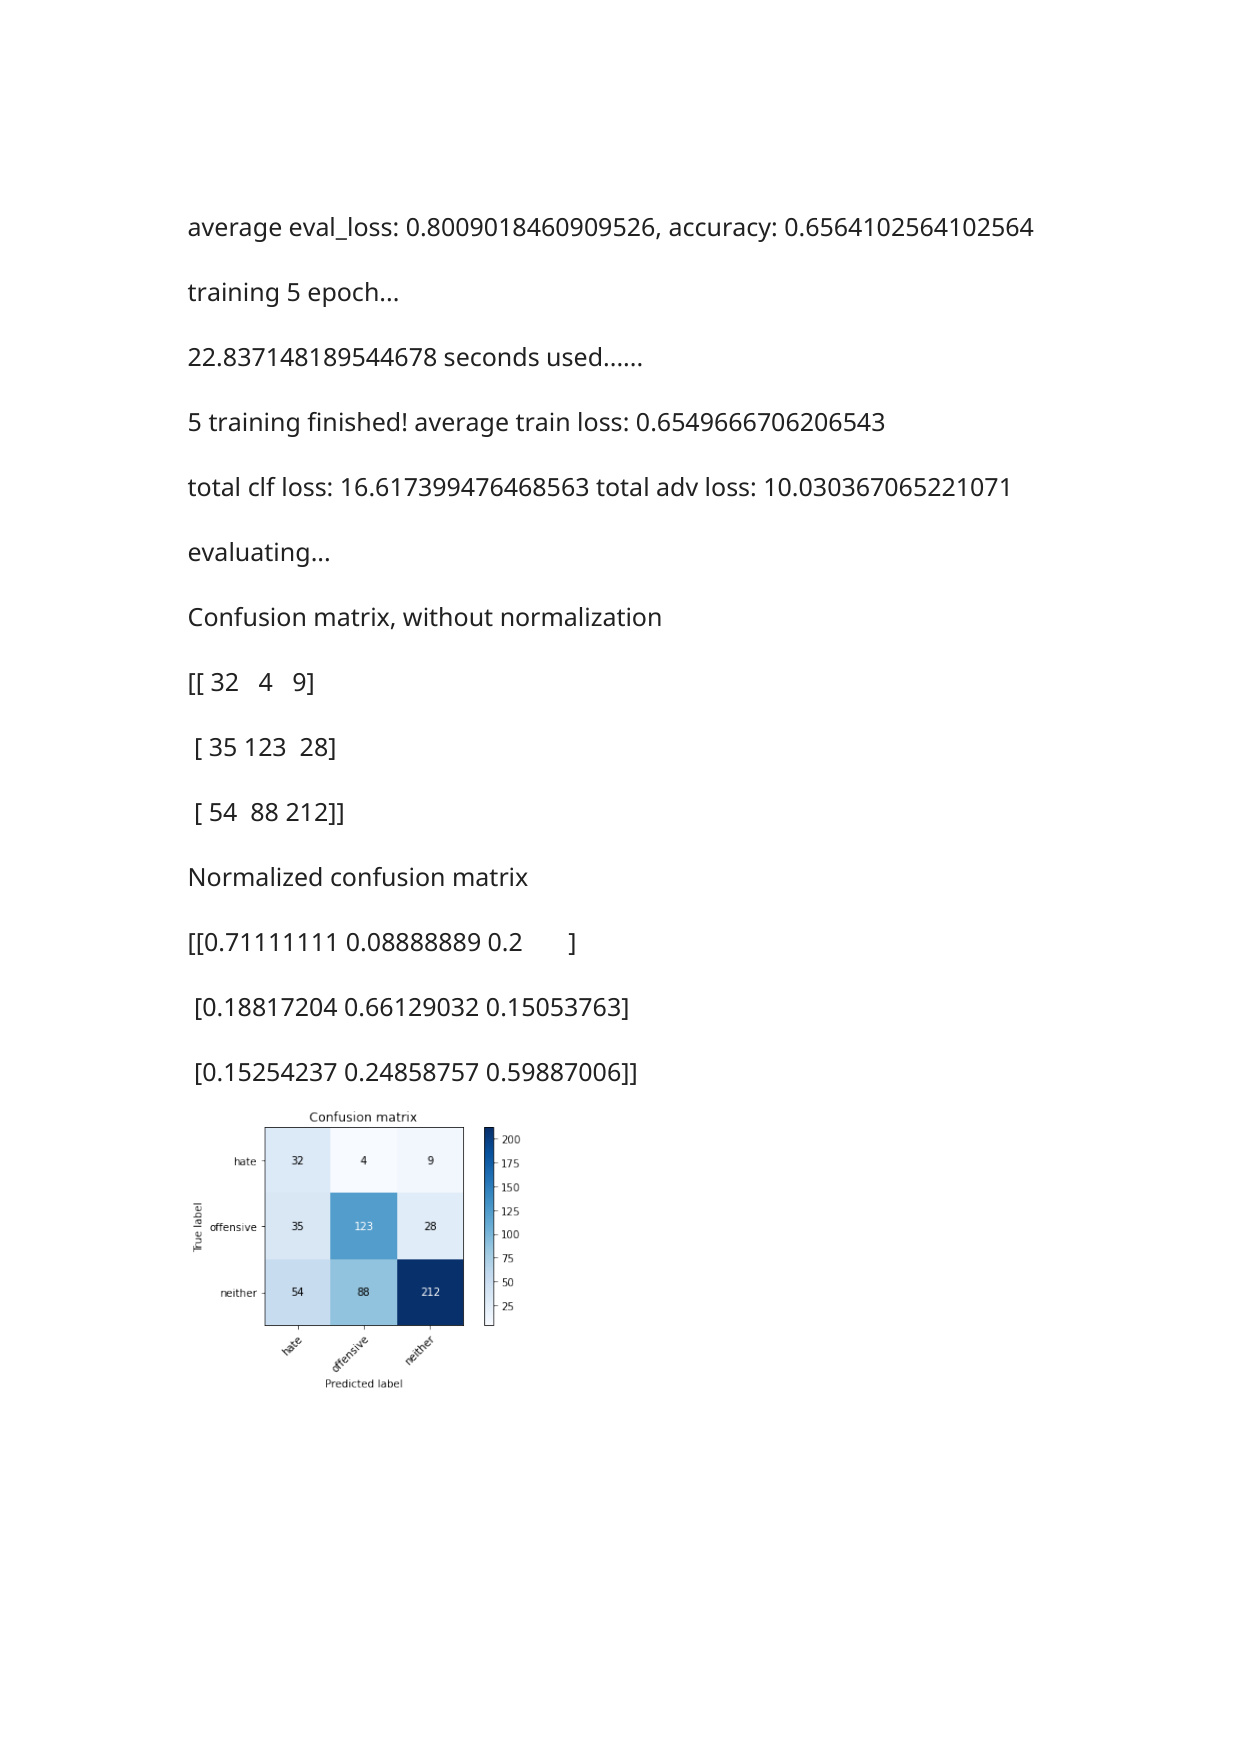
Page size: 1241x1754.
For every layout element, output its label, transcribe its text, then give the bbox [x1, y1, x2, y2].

text [ 35 123 28] [187, 714, 1053, 779]
text evaluating... [187, 519, 1053, 584]
text [[ 32 4 9] [187, 649, 1053, 714]
text Normalized confusion matrix [187, 844, 1053, 909]
text [0.18817204 0.66129032 0.15053763] [187, 974, 1053, 1039]
text 22.837148189544678 seconds used...... [187, 324, 1053, 389]
text [ 54 88 212]] [187, 779, 1053, 844]
text average eval_loss: 0.8009018460909526, accuracy: 0.6564102564102564 [187, 194, 1053, 259]
text Confusion matrix, without normalization [187, 584, 1053, 649]
picture [187, 1104, 528, 1396]
text training 5 epoch... [187, 259, 1053, 324]
text [0.15254237 0.24858757 0.59887006]] [187, 1039, 1053, 1104]
text [[0.71111111 0.08888889 0.2 ] [187, 909, 1053, 974]
text total clf loss: 16.617399476468563 total adv loss: 10.030367065221071 [187, 454, 1053, 519]
text 5 training finished! average train loss: 0.6549666706206543 [187, 389, 1053, 454]
